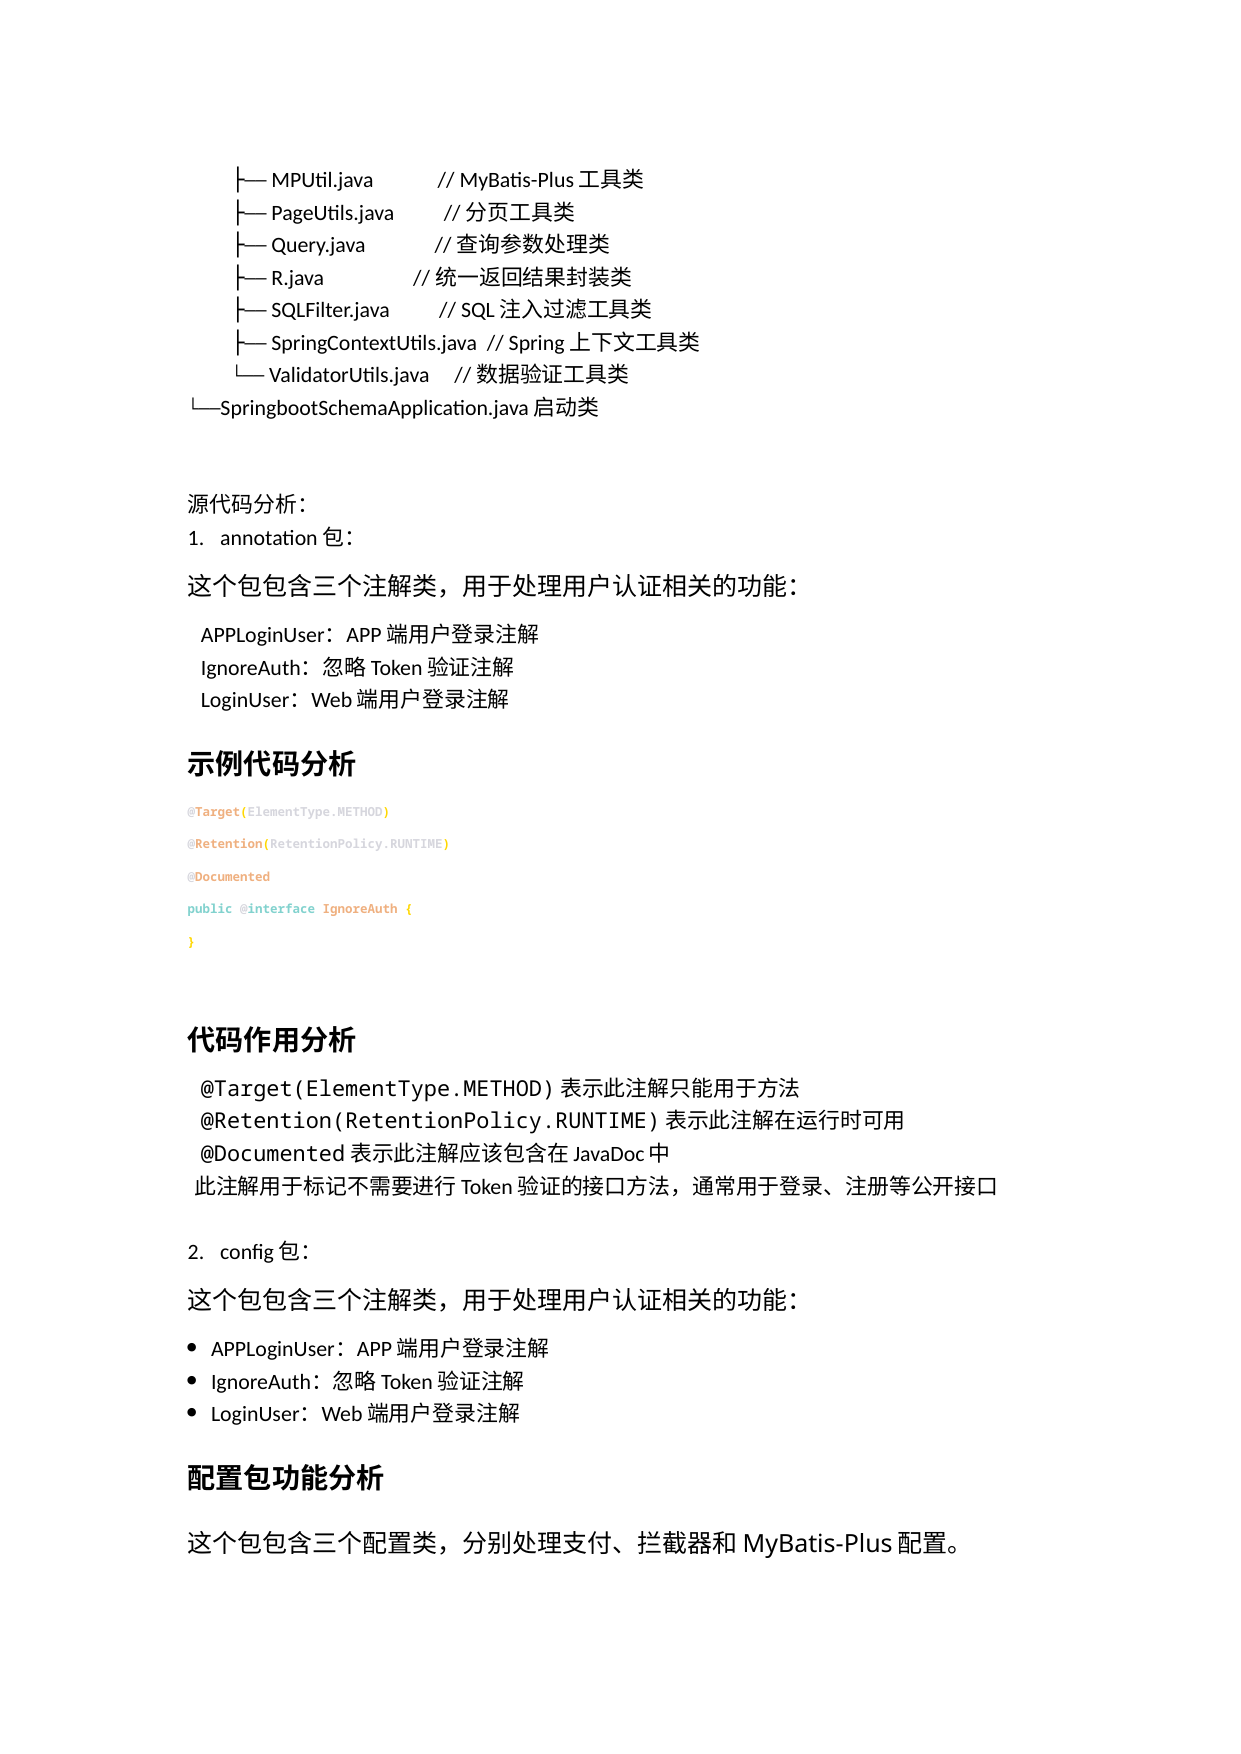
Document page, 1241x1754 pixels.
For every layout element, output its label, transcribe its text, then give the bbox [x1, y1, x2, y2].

text @Retention(RetentionPolicy.RUNTIME) [187, 828, 1053, 860]
subtitle 配置包功能分析 [187, 1444, 1053, 1509]
text @Documented 表示此注解应该包含在JavaDoc中 [187, 1136, 1053, 1168]
text └── ValidatorUtils.java // 数据验证工具类 [187, 357, 1053, 389]
text APPLoginUser：APP端用户登录注解 [187, 617, 1053, 649]
subtitle 代码作用分析 [187, 1006, 1053, 1071]
text ├── PageUtils.java // 分页工具类 [187, 194, 1053, 227]
subtitle 示例代码分析 [187, 730, 1053, 795]
text └──SpringbootSchemaApplication.java启动类 [187, 389, 1053, 422]
text 这个包包含三个配置类，分别处理支付、拦截器和MyBatis-Plus配置。 [187, 1509, 1053, 1574]
list annotation包： [187, 519, 1053, 552]
text } [187, 925, 1053, 958]
text · APPLoginUser：APP端用户登录注解 [187, 1331, 1053, 1363]
text ├── MPUtil.java // MyBatis-Plus工具类 [187, 162, 1053, 194]
text public @interface IgnoreAuth { [187, 893, 1053, 925]
text @Target(ElementType.METHOD) 表示此注解只能用于方法 [187, 1071, 1053, 1103]
list config包： [187, 1233, 1053, 1266]
text 此注解用于标记不需要进行Token验证的接口方法，通常用于登录、注册等公开接口 [187, 1168, 1053, 1201]
text ├── SQLFilter.java // SQL注入过滤工具类 [187, 292, 1053, 324]
text LoginUser：Web端用户登录注解 [187, 682, 1053, 714]
text ├── Query.java // 查询参数处理类 [187, 227, 1053, 259]
text ├── SpringContextUtils.java // Spring上下文工具类 [187, 324, 1053, 357]
text IgnoreAuth：忽略Token验证注解 [187, 649, 1053, 682]
text @Target(ElementType.METHOD) [187, 795, 1053, 828]
text 这个包包含三个注解类，用于处理用户认证相关的功能： [187, 1266, 1053, 1331]
text @Retention(RetentionPolicy.RUNTIME) 表示此注解在运行时可用 [187, 1103, 1053, 1136]
text · IgnoreAuth：忽略Token验证注解 [187, 1363, 1053, 1396]
text 这个包包含三个注解类，用于处理用户认证相关的功能： [187, 552, 1053, 617]
text · LoginUser：Web端用户登录注解 [187, 1396, 1053, 1428]
text ├── R.java // 统一返回结果封装类 [187, 259, 1053, 292]
text 源代码分析： [187, 487, 1053, 519]
text @Documented [187, 860, 1053, 893]
